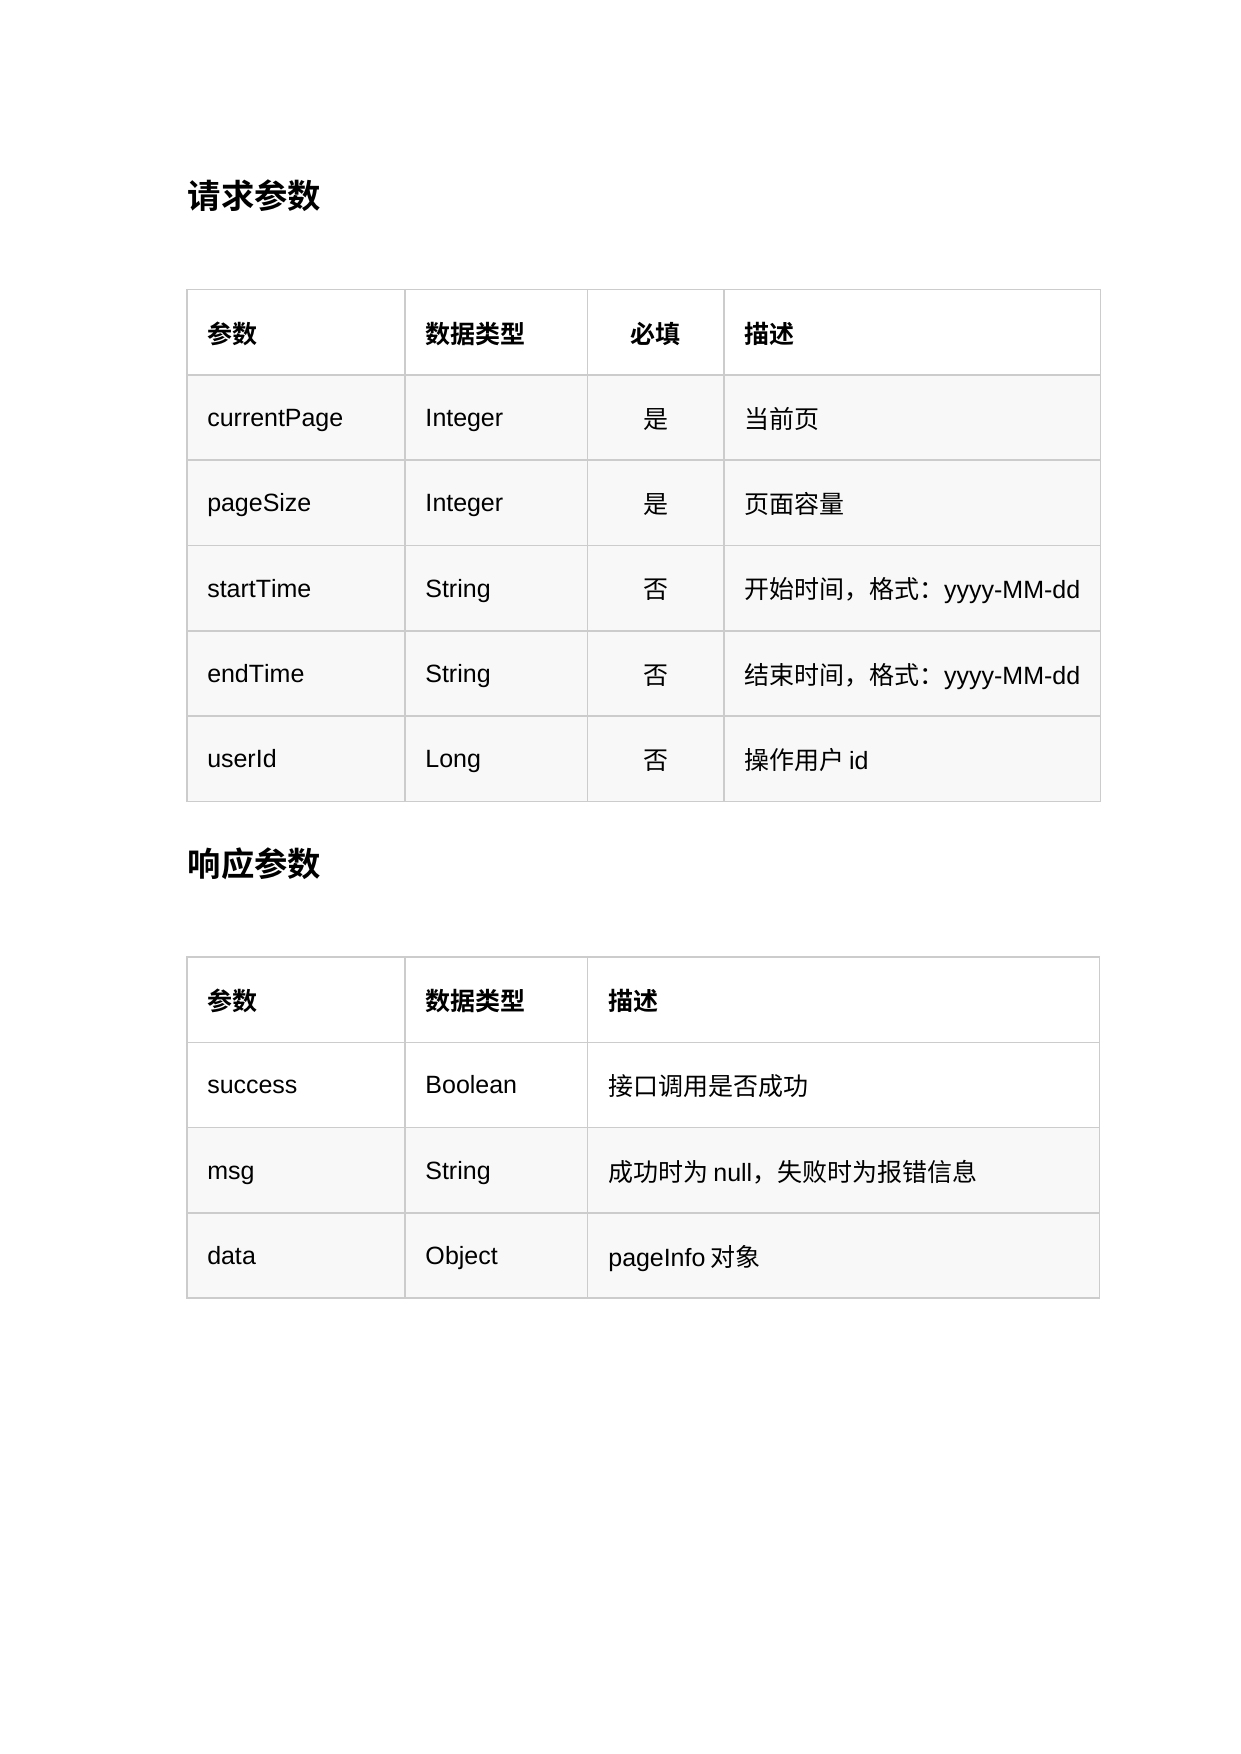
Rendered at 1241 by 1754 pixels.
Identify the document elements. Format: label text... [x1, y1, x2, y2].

table_cell endTime [188, 632, 404, 715]
table_header 描述 [725, 290, 1100, 374]
table_header 数据类型 [406, 290, 587, 374]
subtitle 响应参数 [187, 829, 1053, 894]
table_cell Long [406, 717, 587, 801]
table_cell 否 [588, 717, 723, 801]
table_header 参数 [188, 290, 404, 374]
table_cell 当前页 [725, 376, 1100, 459]
table_cell String [406, 1128, 587, 1212]
table_cell userId [188, 717, 404, 801]
subtitle 请求参数 [187, 162, 1053, 227]
table_cell 是 [588, 461, 723, 545]
table_header 数据类型 [406, 958, 587, 1041]
table_header 参数 [188, 958, 404, 1041]
table_header 必填 [588, 290, 723, 374]
table_cell Boolean [406, 1043, 587, 1127]
table_cell 成功时为null，失败时为报错信息 [588, 1128, 1099, 1212]
table_cell Object [406, 1214, 587, 1297]
table_cell 是 [588, 376, 723, 459]
table_cell String [406, 632, 587, 715]
table_cell 否 [588, 546, 723, 630]
table_cell data [188, 1214, 404, 1297]
table_cell 接口调用是否成功 [588, 1043, 1099, 1127]
table_cell Integer [406, 376, 587, 459]
table_cell String [406, 546, 587, 630]
table_cell Integer [406, 461, 587, 545]
table_cell startTime [188, 546, 404, 630]
table_cell 结束时间，格式：yyyy-MM-dd [725, 632, 1100, 715]
table_cell 开始时间，格式：yyyy-MM-dd [725, 546, 1100, 630]
table_cell 否 [588, 632, 723, 715]
table_cell 操作用户id [725, 717, 1100, 801]
table_header 描述 [588, 958, 1099, 1041]
table_cell currentPage [188, 376, 404, 459]
table_cell msg [188, 1128, 404, 1212]
table_cell pageInfo对象 [588, 1214, 1099, 1297]
table_cell success [188, 1043, 404, 1127]
table_cell 页面容量 [725, 461, 1100, 545]
table_cell pageSize [188, 461, 404, 545]
